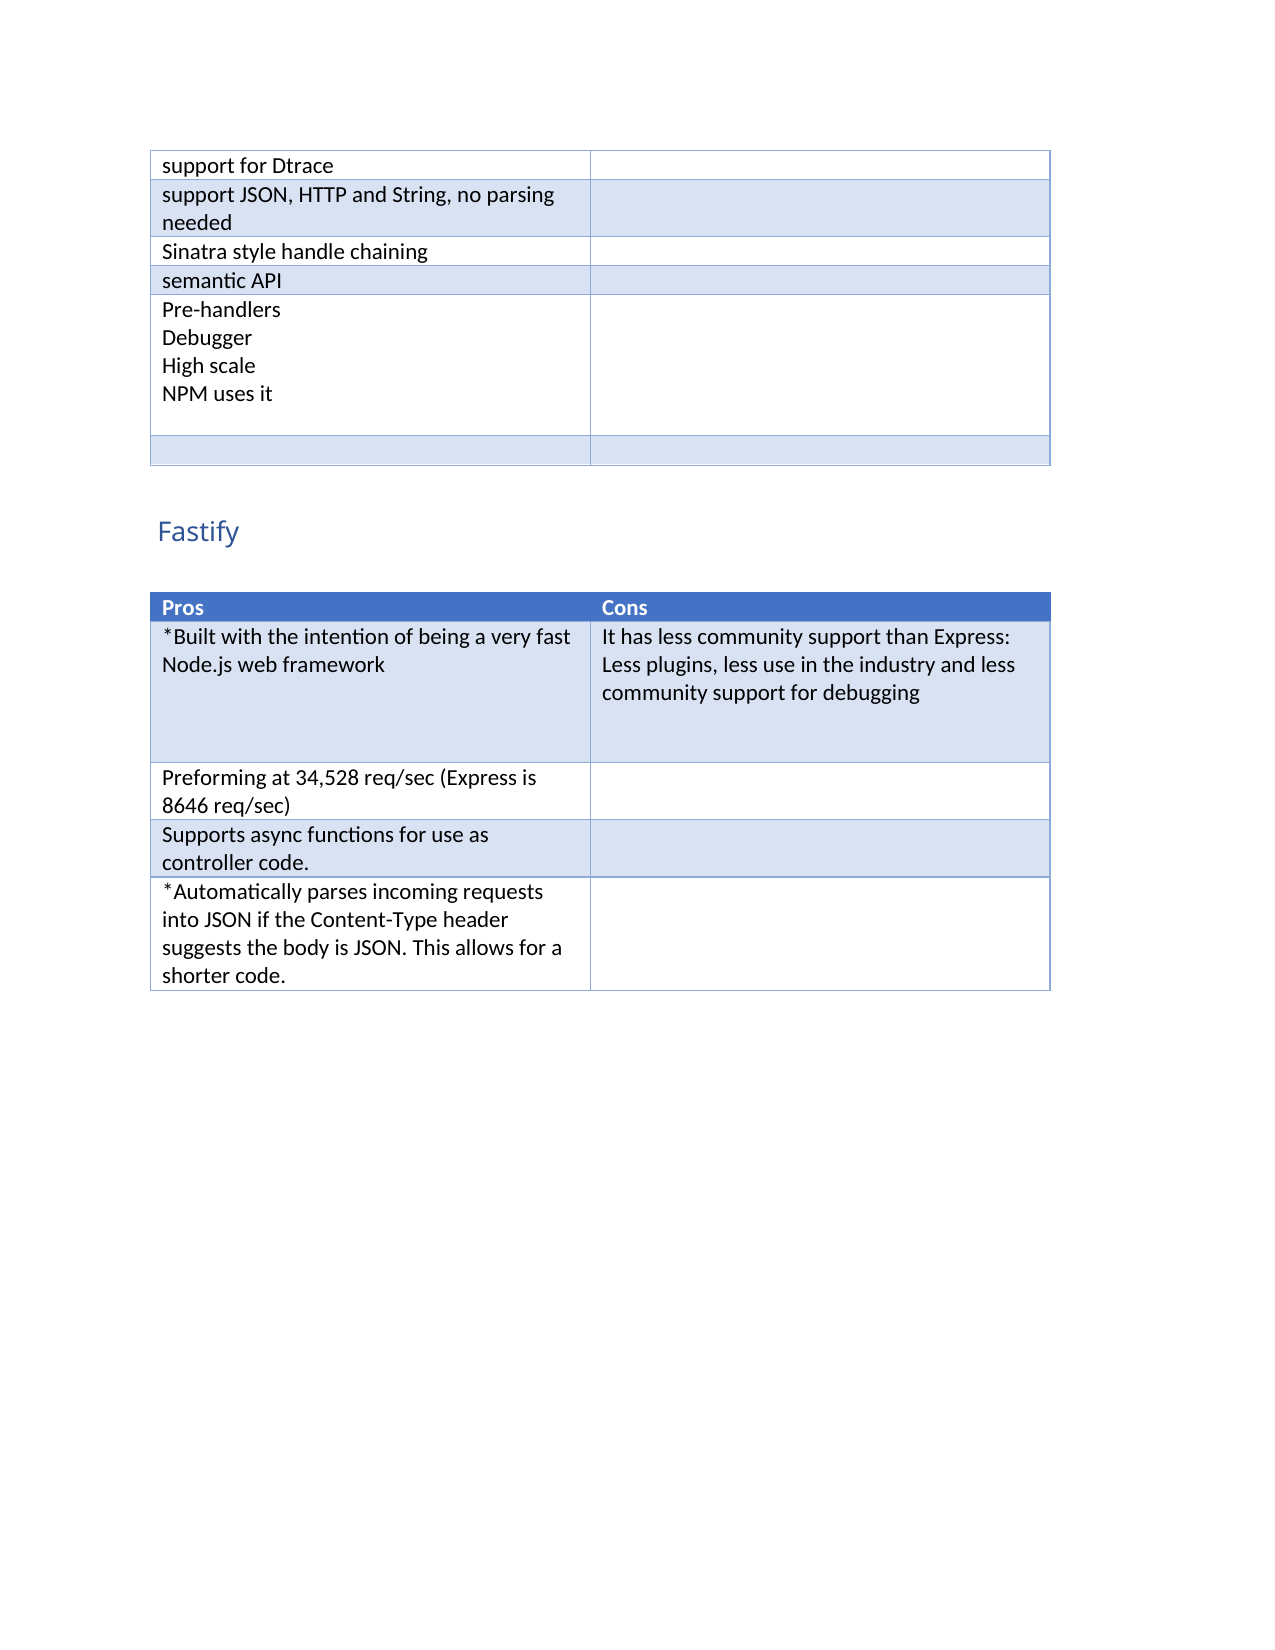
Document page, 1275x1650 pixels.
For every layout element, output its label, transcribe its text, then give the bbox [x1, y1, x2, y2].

table_cell [591, 878, 1049, 989]
table_cell Preforming at 34,528 req/sec (Express is 8646 req/sec) [151, 763, 590, 819]
table_cell [591, 820, 1049, 876]
table_cell Sinatra style handle chaining [151, 237, 590, 265]
table_cell [591, 180, 1049, 236]
table_header Pros [151, 593, 590, 621]
table_cell It has less community support than Express: Less plugins, less use in the industry and less community support for debugging [591, 622, 1049, 762]
table_cell support for Dtrace [151, 151, 590, 179]
table_cell [591, 151, 1049, 179]
table_cell [151, 436, 590, 464]
table_cell [591, 237, 1049, 265]
table_cell [591, 763, 1049, 819]
table_header Cons [591, 593, 1049, 621]
table_cell [591, 266, 1049, 294]
table_cell [591, 295, 1049, 435]
table_cell Supports async functions for use as controller code. [151, 820, 590, 876]
table_cell *Automatically parses incoming requests into JSON if the Content-Type header suggests the body is JSON. This allows for a shorter code. [151, 878, 590, 989]
table_cell semantic API [151, 266, 590, 294]
subtitle Fastify [150, 512, 1125, 589]
table_cell [591, 436, 1049, 464]
table_cell support JSON, HTTP and String, no parsing needed [151, 180, 590, 236]
table_cell *Built with the intention of being a very fast Node.js web framework [151, 622, 590, 762]
table_cell Pre-handlers Debugger High scale NPM uses it [151, 295, 590, 435]
